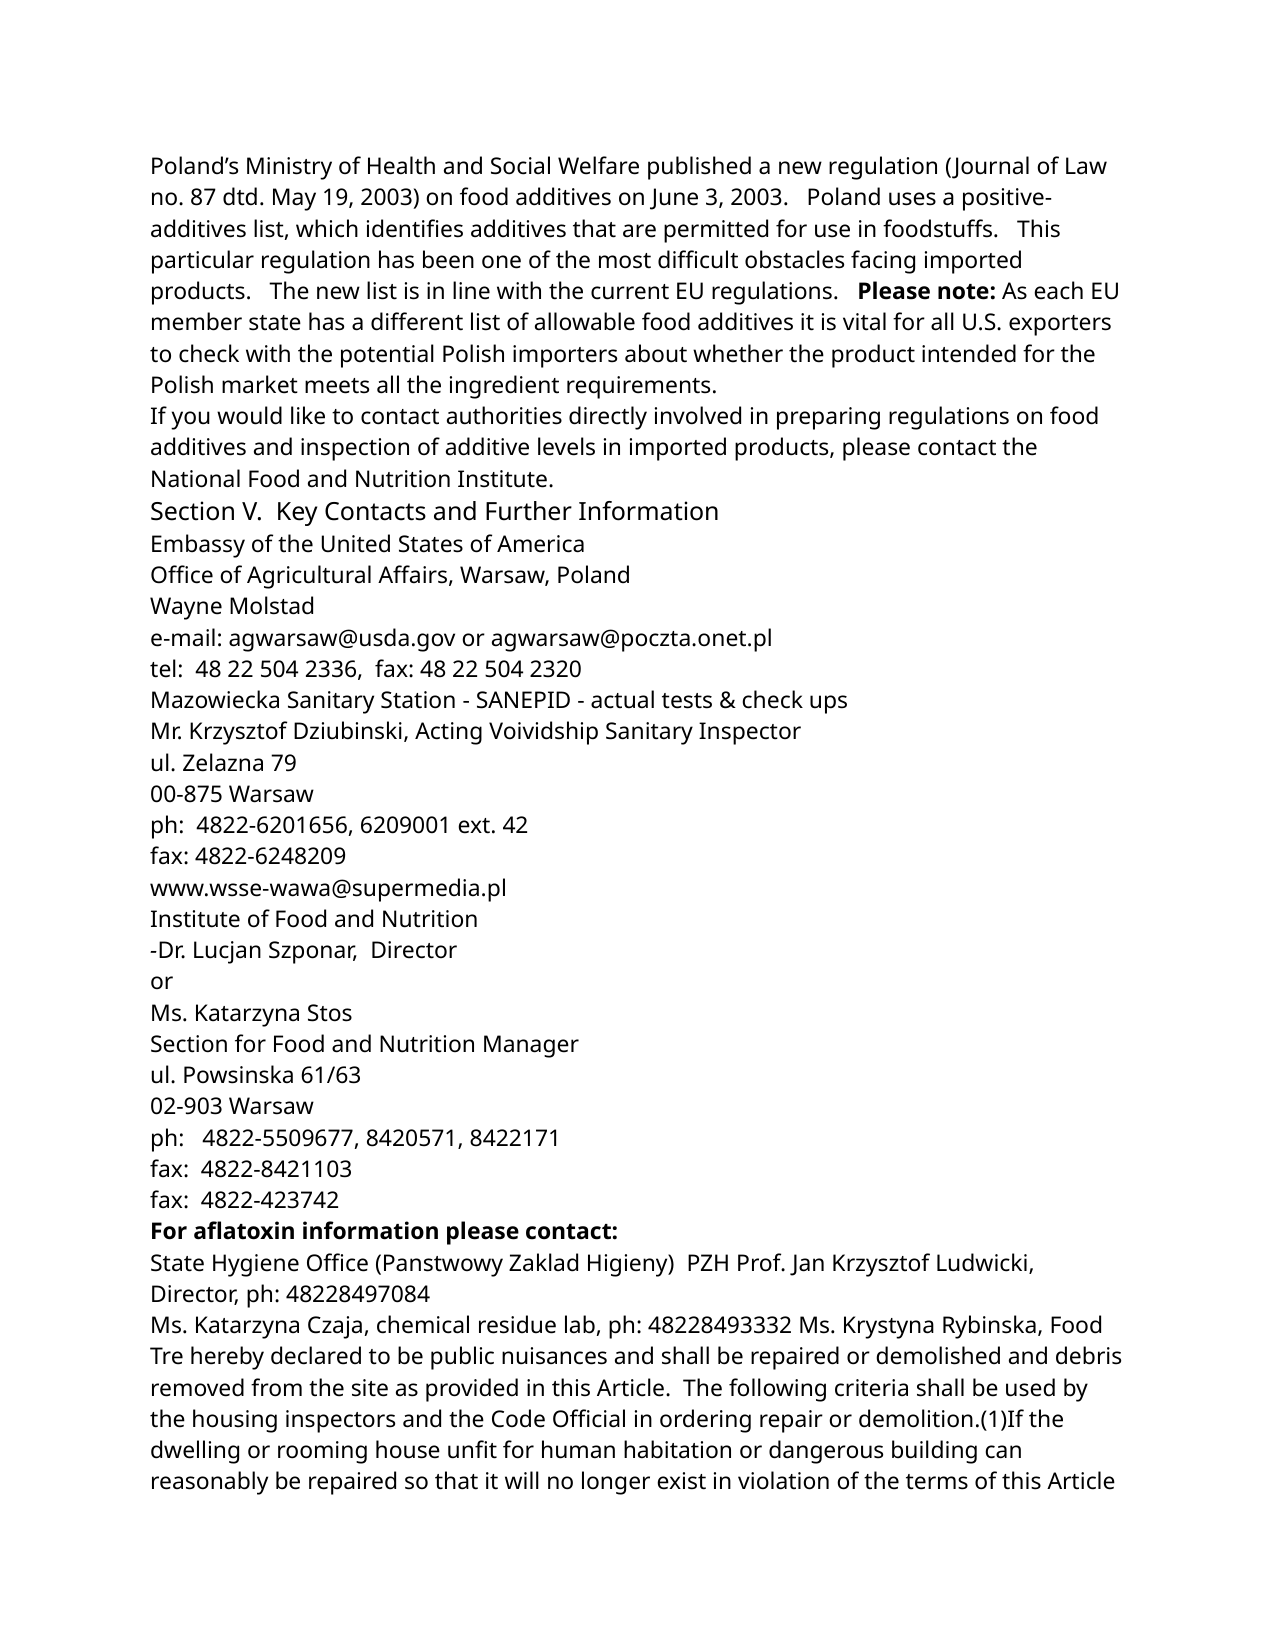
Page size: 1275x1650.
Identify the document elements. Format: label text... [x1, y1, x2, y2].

text Mr. Krzysztof Dziubinski, Acting Voividship Sanitary Inspector [150, 715, 1125, 747]
